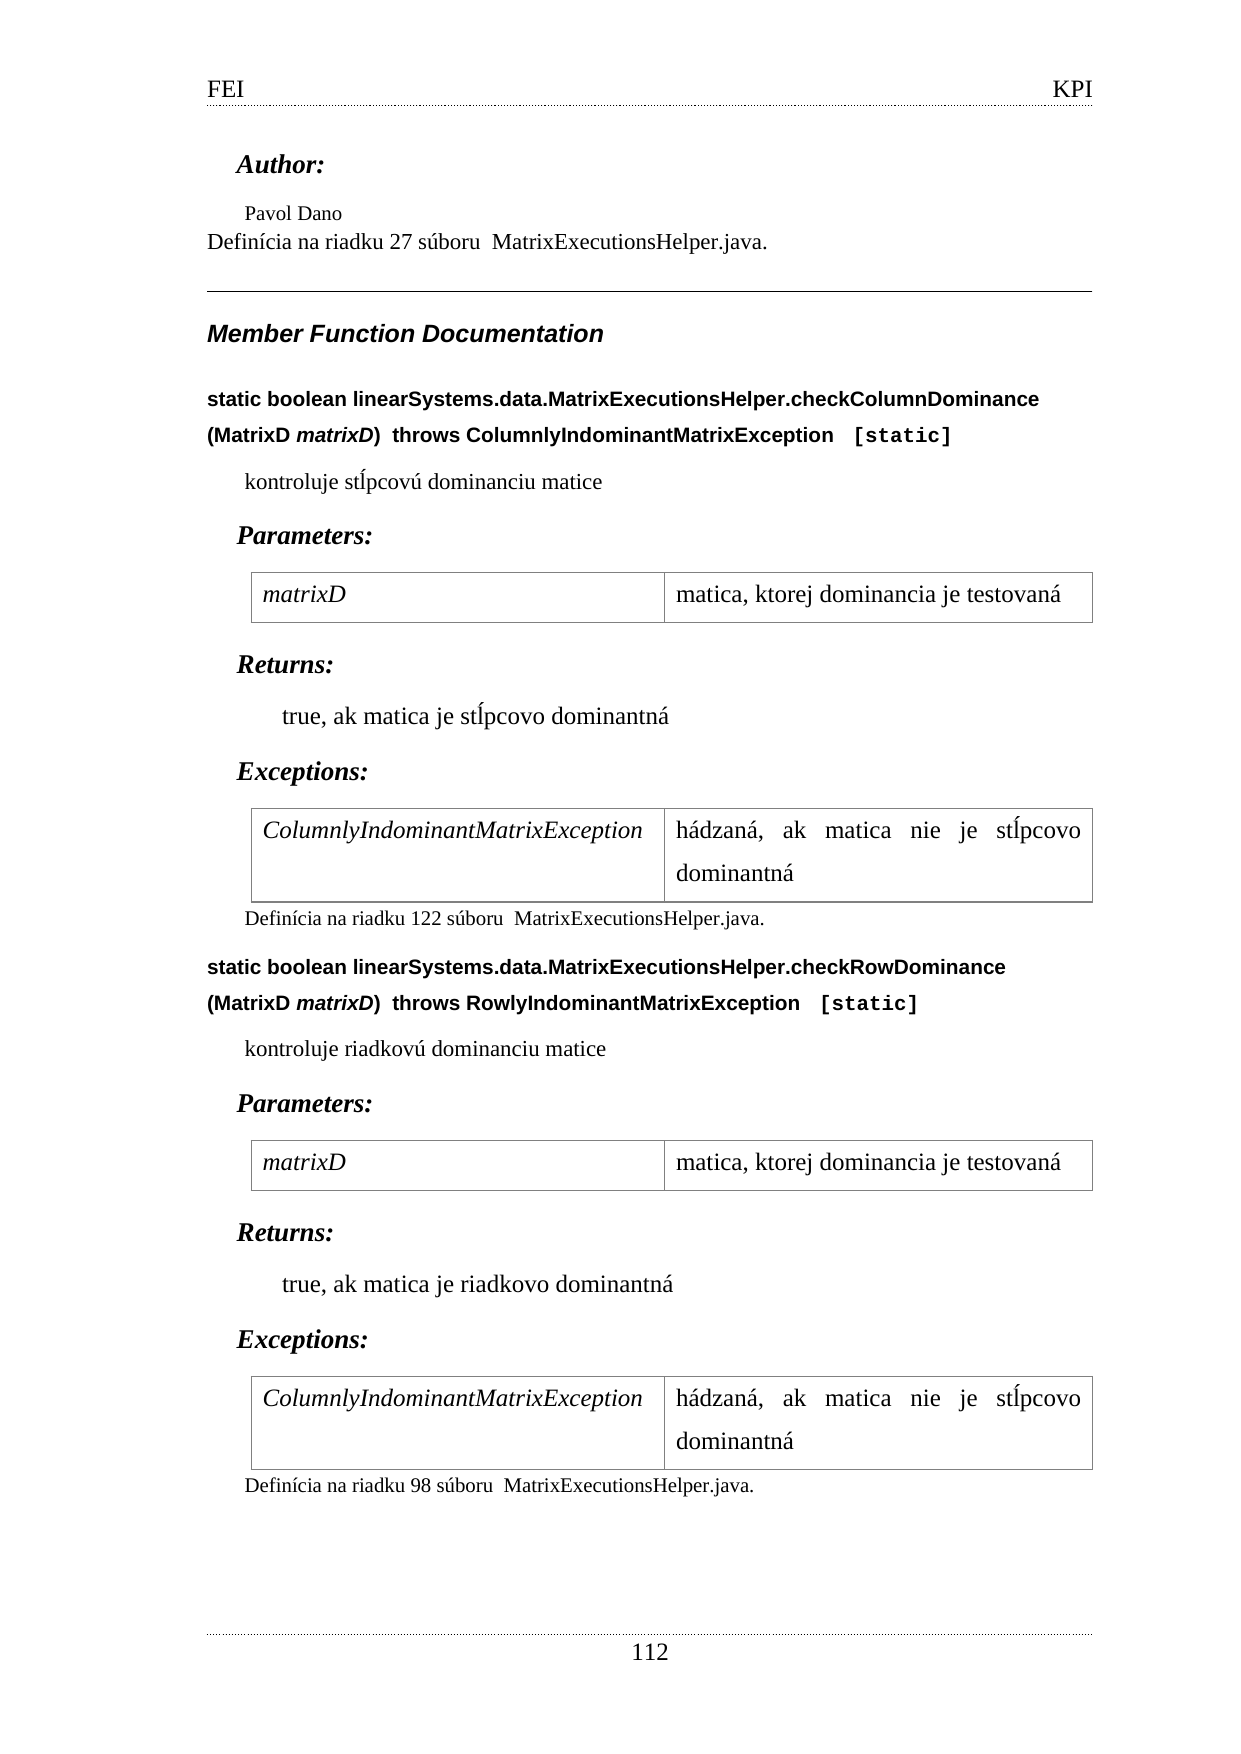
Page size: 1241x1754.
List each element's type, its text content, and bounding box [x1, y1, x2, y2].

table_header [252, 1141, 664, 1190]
subtitle Author: [236, 148, 1092, 179]
subtitle Returns: [236, 1216, 1092, 1247]
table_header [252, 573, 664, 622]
list Definícia na riadku 98 súboru MatrixExecutionsHelper.java. [244, 1473, 1092, 1497]
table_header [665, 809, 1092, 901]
subtitle Returns: [236, 648, 1092, 679]
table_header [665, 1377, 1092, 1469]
text Pavol Dano [244, 201, 1092, 225]
subtitle Parameters: [236, 519, 1092, 550]
text kontroluje stĺpcovú dominanciu matice [244, 468, 1092, 494]
list Definícia na riadku 122 súboru MatrixExecutionsHelper.java. [244, 906, 1092, 929]
subtitle Parameters: [236, 1087, 1092, 1118]
text true, ak matica je riadkovo dominantná [282, 1269, 1092, 1298]
text Definícia na riadku 27 súboru MatrixExecutionsHelper.java. [207, 228, 1092, 254]
subtitle Exceptions: [236, 755, 1092, 786]
list Member Function Documentation [207, 319, 1092, 347]
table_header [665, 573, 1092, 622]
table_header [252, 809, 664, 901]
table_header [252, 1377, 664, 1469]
subtitle static boolean linearSystems.data.MatrixExecutionsHelper.checkColumnDominance (MatrixD matrixD) throws ColumnlyIndominantMatrixException [static] [207, 387, 1092, 448]
subtitle static boolean linearSystems.data.MatrixExecutionsHelper.checkRowDominance (MatrixD matrixD) throws RowlyIndominantMatrixException [static] [207, 954, 1092, 1016]
subtitle Exceptions: [236, 1323, 1092, 1354]
text true, ak matica je stĺpcovo dominantná [282, 701, 1092, 730]
text kontroluje riadkovú dominanciu matice [244, 1036, 1092, 1062]
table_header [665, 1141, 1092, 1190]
